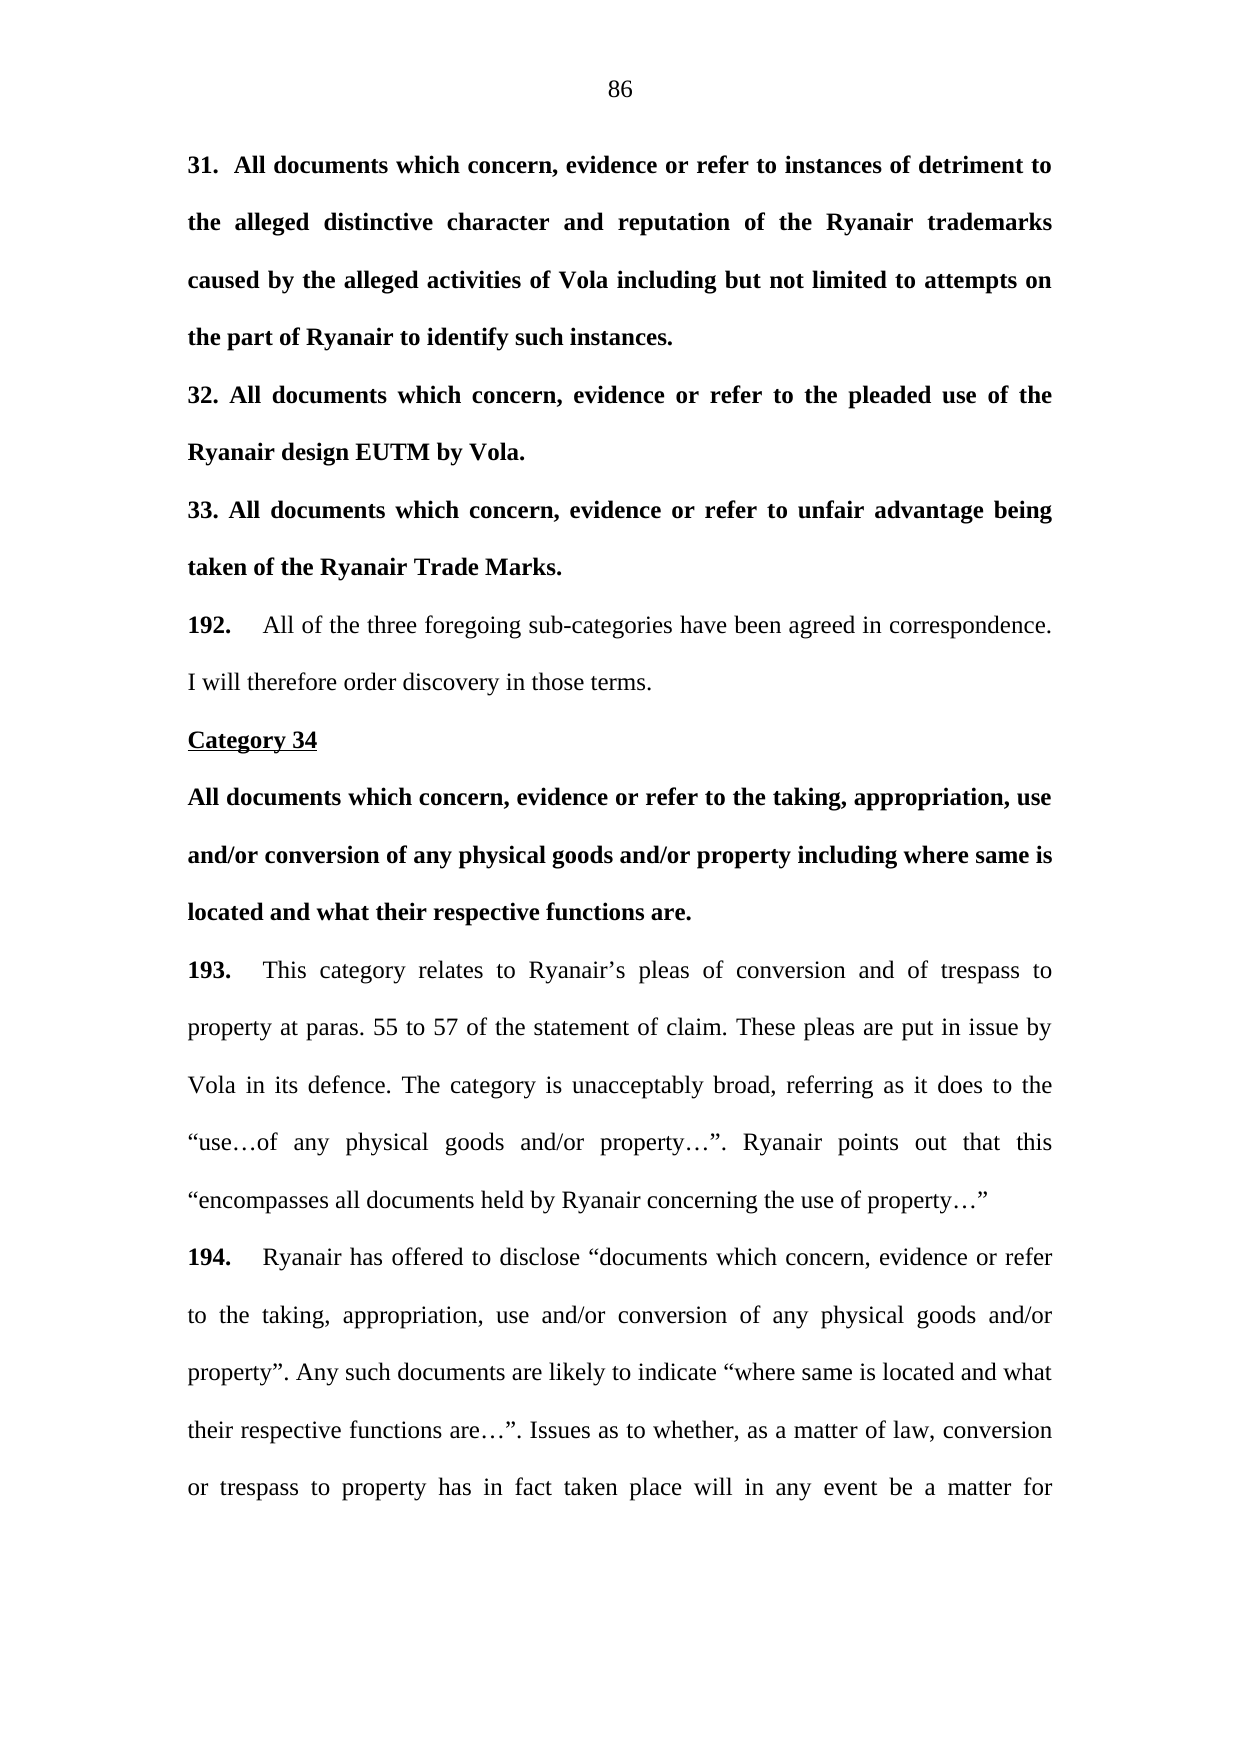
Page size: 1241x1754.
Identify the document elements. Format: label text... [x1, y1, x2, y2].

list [187, 1242, 1053, 1501]
text Category 34 [187, 725, 1053, 754]
text 33. All documents which concern, evidence or refer to unfair advantage being taken of the Ryanair Trade Marks. [187, 495, 1053, 581]
text 31. All documents which concern, evidence or refer to instances of detriment to the alleged distinctive character and reputation of the Ryanair trademarks caused by the alleged activities of Vola including but not limited to attempts on the part of Ryanair to identify such instances. [187, 150, 1053, 351]
list This category relates to Ryanair’s pleas of conversion and of trespass to property at paras. 55 to 57 of the statement of claim. These pleas are put in issue by Vola in its defence. The category is unacceptably broad, referring as it does to the “use…of any physical goods and/or property…”. Ryanair points out that this “encompasses all documents held by Ryanair concerning the use of property…” [187, 955, 1053, 1214]
text All documents which concern, evidence or refer to the taking, appropriation, use and/or conversion of any physical goods and/or property including where same is located and what their respective functions are. [187, 782, 1053, 926]
list All of the three foregoing sub-categories have been agreed in correspondence. I will therefore order discovery in those terms. [187, 610, 1053, 696]
text 32. All documents which concern, evidence or refer to the pleaded use of the Ryanair design EUTM by Vola. [187, 380, 1053, 466]
